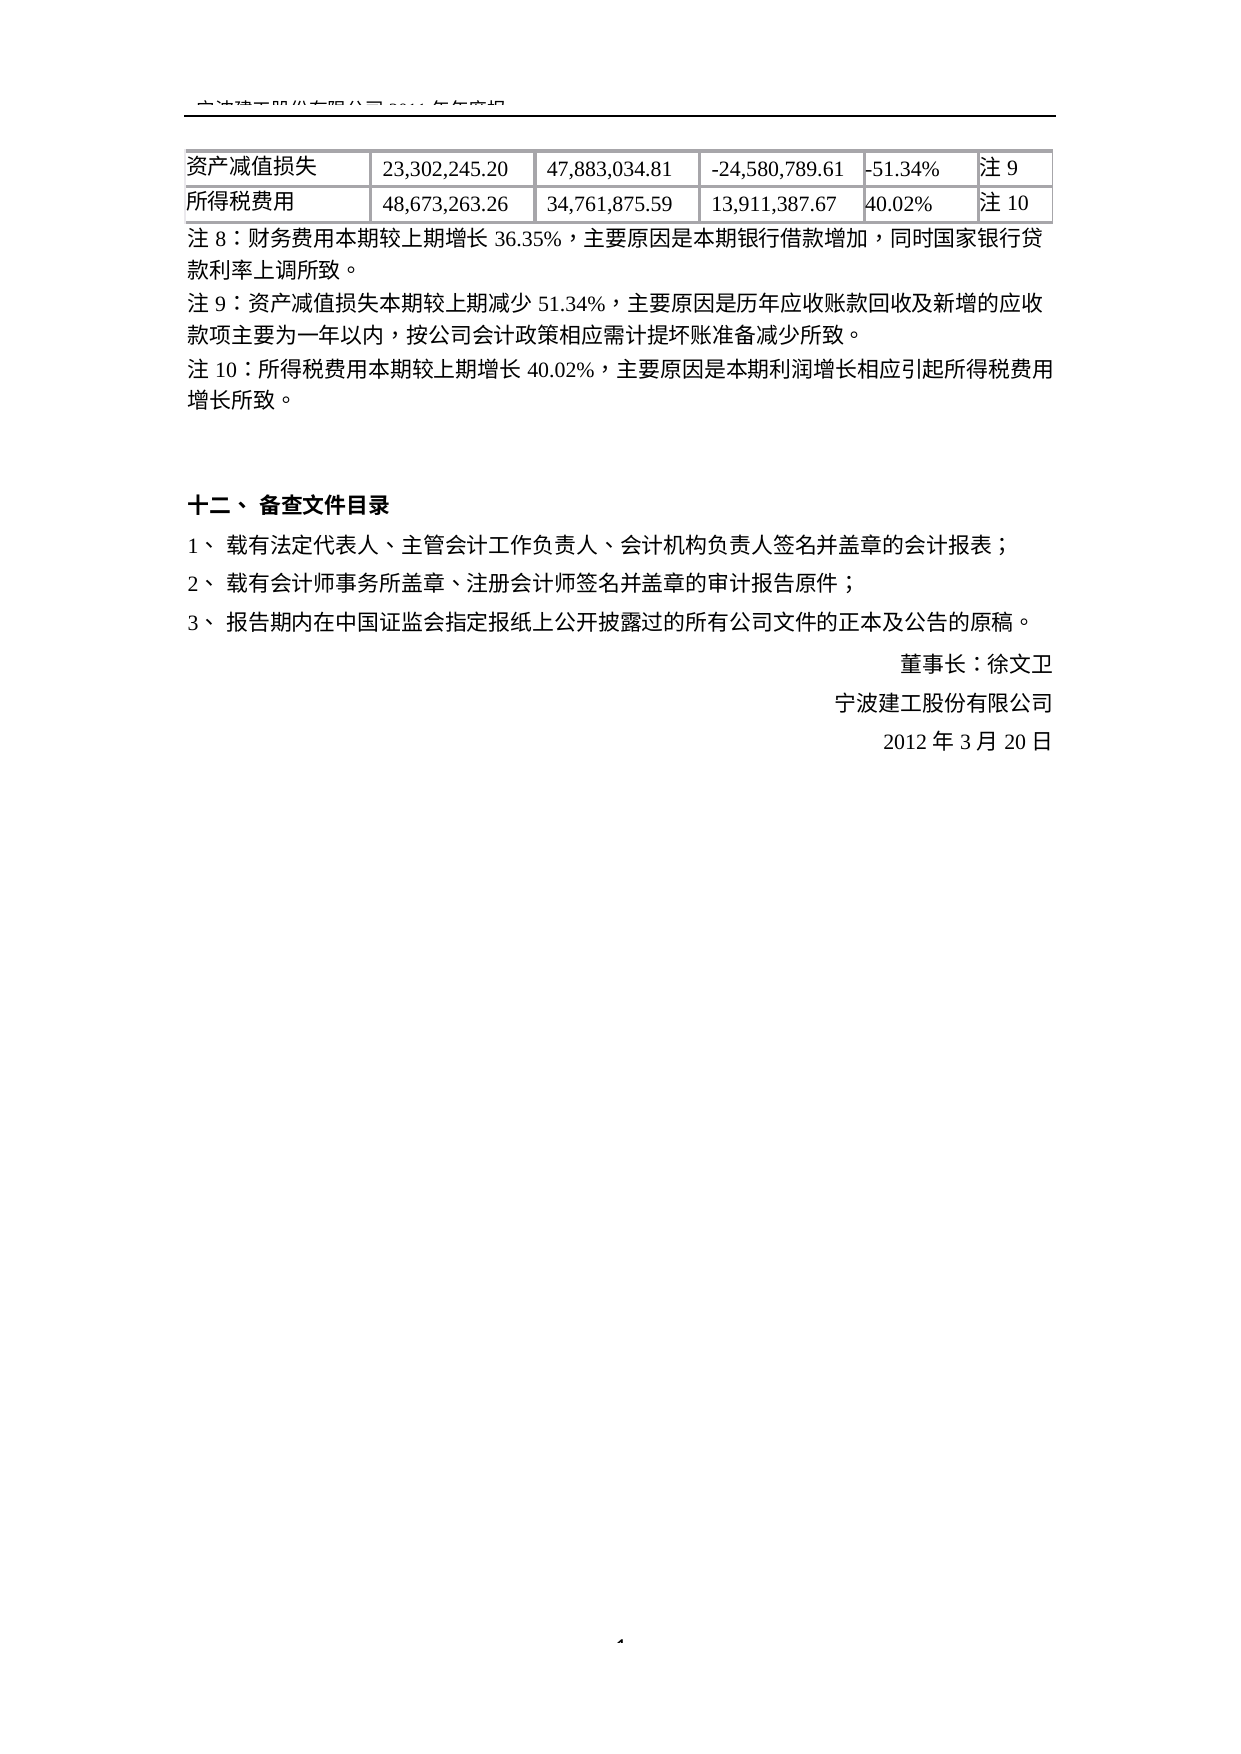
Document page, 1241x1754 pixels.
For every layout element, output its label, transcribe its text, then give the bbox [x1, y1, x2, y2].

text 注 8：财务费用本期较上期增长 36.35%，主要原因是本期银行借款增加，同时国家银行贷 [187, 224, 1067, 252]
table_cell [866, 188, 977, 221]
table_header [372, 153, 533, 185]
text 3、 报告期内在中国证监会指定报纸上公开披露过的所有公司文件的正本及公告的原稿。 [187, 607, 1067, 636]
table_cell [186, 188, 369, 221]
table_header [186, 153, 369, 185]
text 1、 载有法定代表人、主管会计工作负责人、会计机构负责人签名并盖章的会计报表； [187, 530, 1067, 559]
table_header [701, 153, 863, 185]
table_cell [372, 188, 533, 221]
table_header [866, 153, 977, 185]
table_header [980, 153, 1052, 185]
text 2、 载有会计师事务所盖章、注册会计师签名并盖章的审计报告原件； [187, 568, 1067, 598]
subtitle 十二、 备查文件目录 [187, 490, 1067, 519]
text 董事长：徐文卫 宁波建工股份有限公司 2012 年 3 月 20 日 [834, 649, 1053, 756]
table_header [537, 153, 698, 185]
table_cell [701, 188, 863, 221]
text 款利率上调所致。 [187, 254, 1067, 284]
text 注 9：资产减值损失本期较上期减少 51.34%，主要原因是历年应收账款回收及新增的应收 款项主要为一年以内，按公司会计政策相应需计提坏账准备减少所致。 [187, 288, 1054, 349]
text 注 10：所得税费用本期较上期增长 40.02%，主要原因是本期利润增长相应引起所得税费用 增长所致。 [187, 354, 1054, 415]
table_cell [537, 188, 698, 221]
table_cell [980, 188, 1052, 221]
